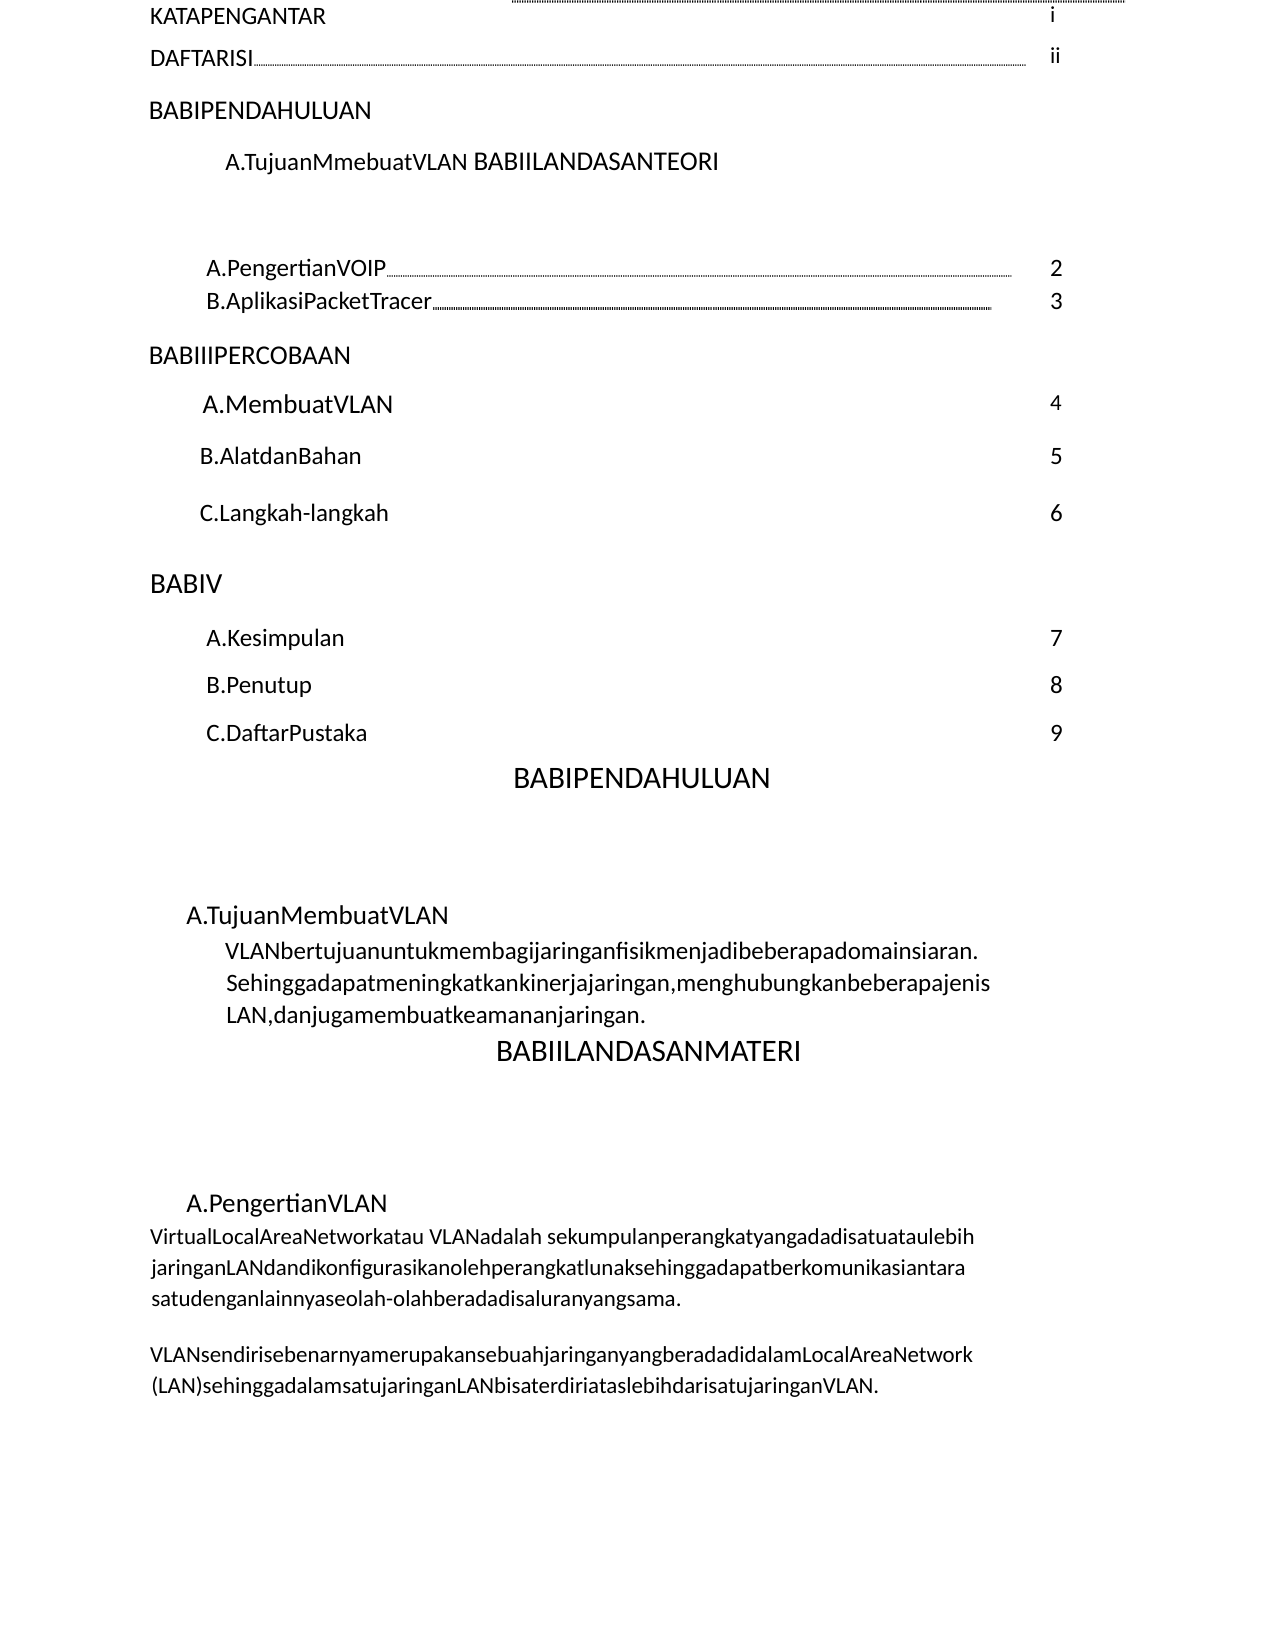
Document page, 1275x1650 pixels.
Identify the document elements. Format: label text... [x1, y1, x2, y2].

subtitle A.PengertianVLAN [186, 1186, 1145, 1219]
table_cell 9 [1050, 717, 1078, 758]
table_cell ii [1050, 42, 1078, 247]
text BABIPENDAHULUAN [152, 146, 1132, 796]
table_cell A.PengertianVOIP [149, 247, 1050, 285]
table_header KATAPENGANTAR [149, 0, 1050, 42]
picture [432, 306, 992, 310]
table_cell 4 [1050, 388, 1078, 440]
table_cell A.MembuatVLAN [149, 388, 1050, 440]
table_cell 7 [1050, 622, 1078, 669]
table_cell 3 [1050, 285, 1078, 388]
table_cell B.AplikasiPacketTracer BABIIIPERCOBAAN [149, 285, 1050, 388]
table_cell DAFTARISI BABIPENDAHULUAN A.TujuanMmebuatVLAN BABIILANDASANTEORI [149, 42, 1050, 247]
table_cell 6 [1050, 497, 1078, 622]
text VirtualLocalAreaNetworkatau VLANadalah sekumpulanperangkatyangadadisatuataulebih jaringanLANdandikonfigurasikanolehperangkatlunaksehinggadapatberkomunikasiantara satudenganlainnyaseolah-olahberadadisaluranyangsama. [150, 1222, 1145, 1312]
text VLANbertujuanuntukmembagijaringanfisikmenjadibeberapadomainsiaran. Sehinggadapatmeningkatkankinerjajaringan,menghubungkanbeberapajenis LAN,danjugamembuatkeamananjaringan. [225, 935, 1145, 1029]
text VLANsendirisebenarnyamerupakansebuahjaringanyangberadadidalamLocalAreaNetwork (LAN)sehinggadalamsatujaringanLANbisaterdiriataslebihdarisatujaringanVLAN. [150, 1340, 1145, 1399]
table_cell C.DaftarPustaka [149, 717, 1050, 758]
table_cell A.Kesimpulan [149, 622, 1050, 669]
table_cell B.Penutup [149, 670, 1050, 717]
table_cell 2 [1050, 247, 1078, 285]
table_header i [1050, 0, 1078, 42]
table_cell 8 [1050, 670, 1078, 717]
table_cell B.AlatdanBahan [149, 440, 1050, 497]
table_cell C.Langkah-langkah BABIV [149, 497, 1050, 622]
text BABIILANDASANMATERI [152, 1031, 1145, 1069]
subtitle A.TujuanMembuatVLAN [186, 898, 1145, 932]
table_cell 5 [1050, 440, 1078, 497]
